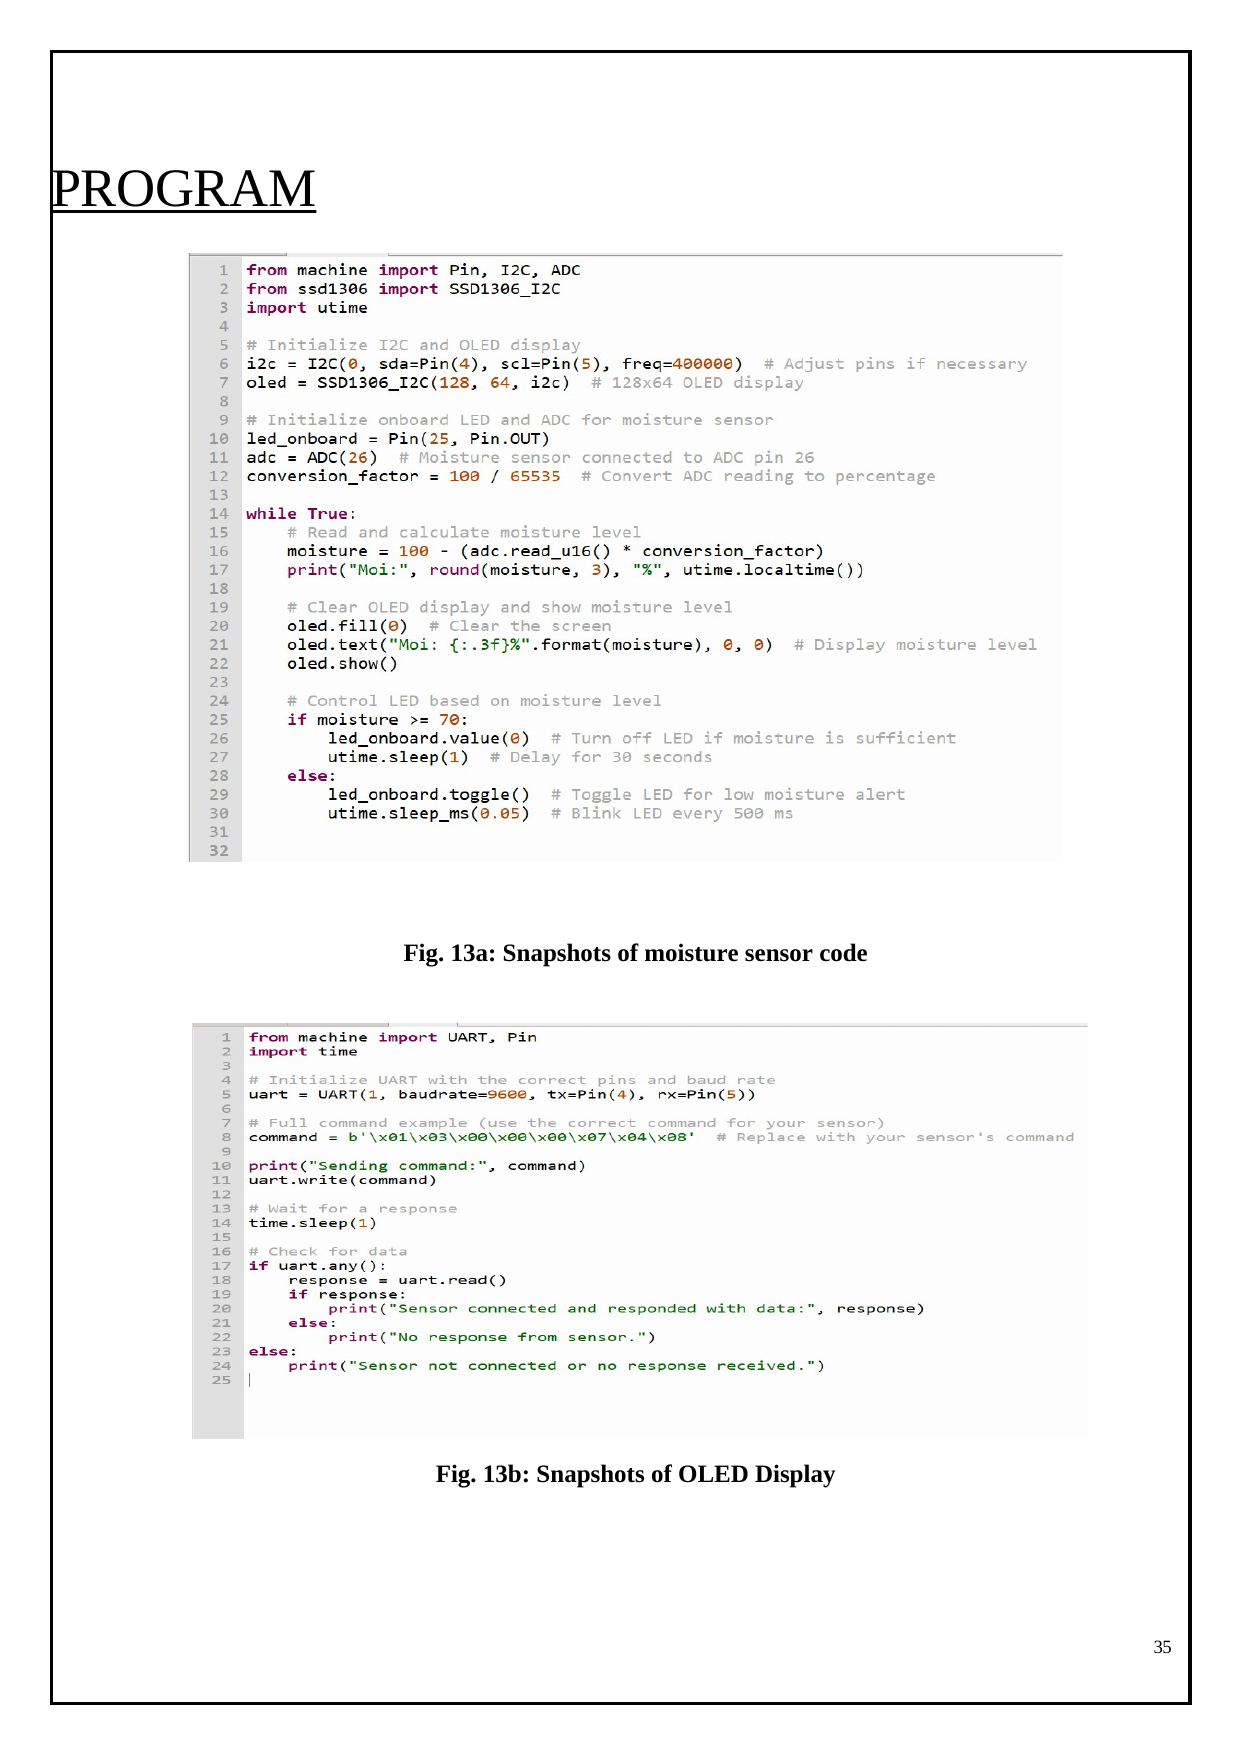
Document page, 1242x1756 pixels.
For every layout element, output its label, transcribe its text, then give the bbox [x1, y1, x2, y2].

picture [187, 253, 1063, 862]
text Fig. 13a: Snapshots of moisture sensor code [88, 938, 1183, 967]
subtitle PROGRAM [53, 156, 1183, 218]
picture [192, 1023, 1088, 1439]
